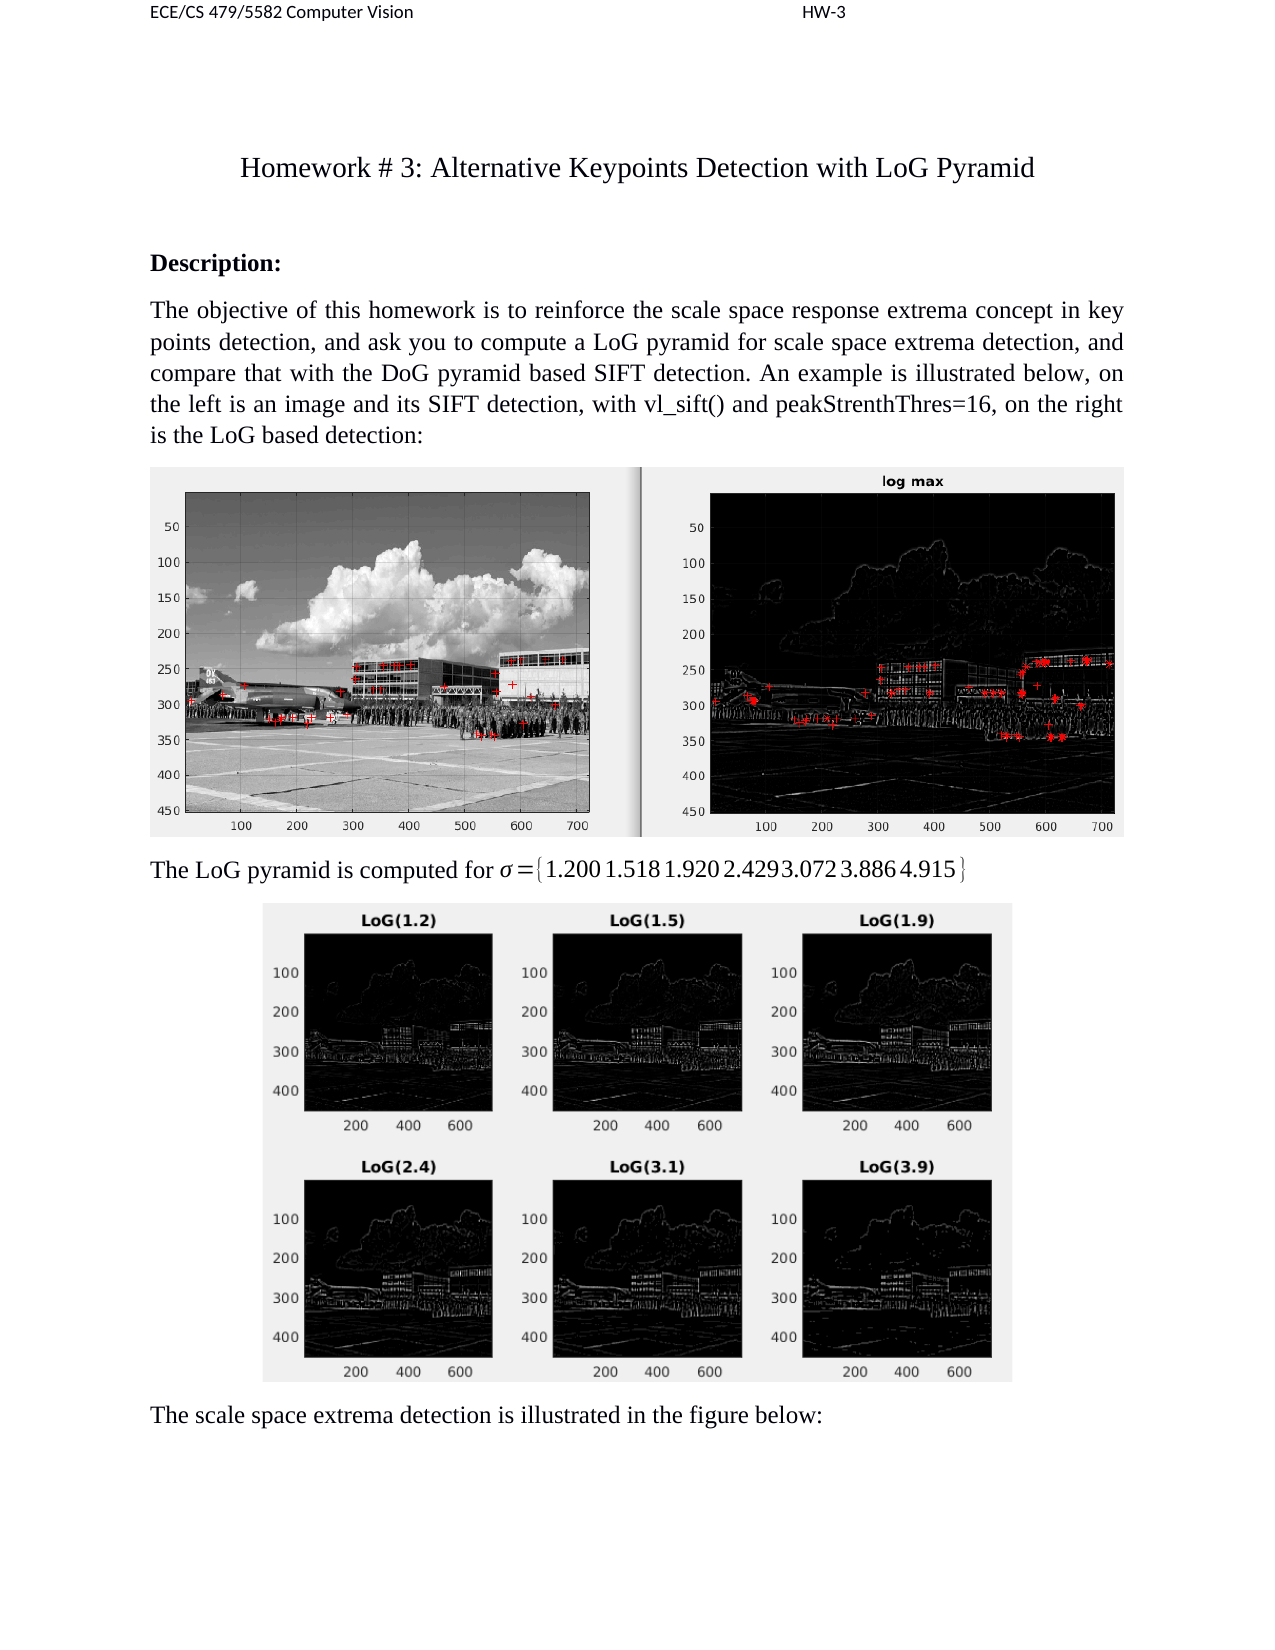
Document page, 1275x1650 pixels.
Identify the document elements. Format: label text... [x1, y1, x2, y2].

text The LoG pyramid is computed for [150, 855, 1125, 884]
text Homework # 3: Alternative Keypoints Detection with LoG Pyramid [150, 150, 1125, 183]
picture [150, 467, 1124, 837]
text Description: [150, 248, 1125, 277]
text The objective of this homework is to reinforce the scale space response extrema concept in key points detection, and ask you to compute a LoG pyramid for scale space extrema detection, and compare that with the DoG pyramid based SIFT detection. An example is illustrated below, on the left is an image and its SIFT detection, with vl_sift() and peakStrenthThres=16, on the right is the LoG based detection: [150, 296, 1125, 448]
text The scale space extrema detection is illustrated in the figure below: [150, 1401, 1125, 1429]
picture [262, 903, 1013, 1382]
